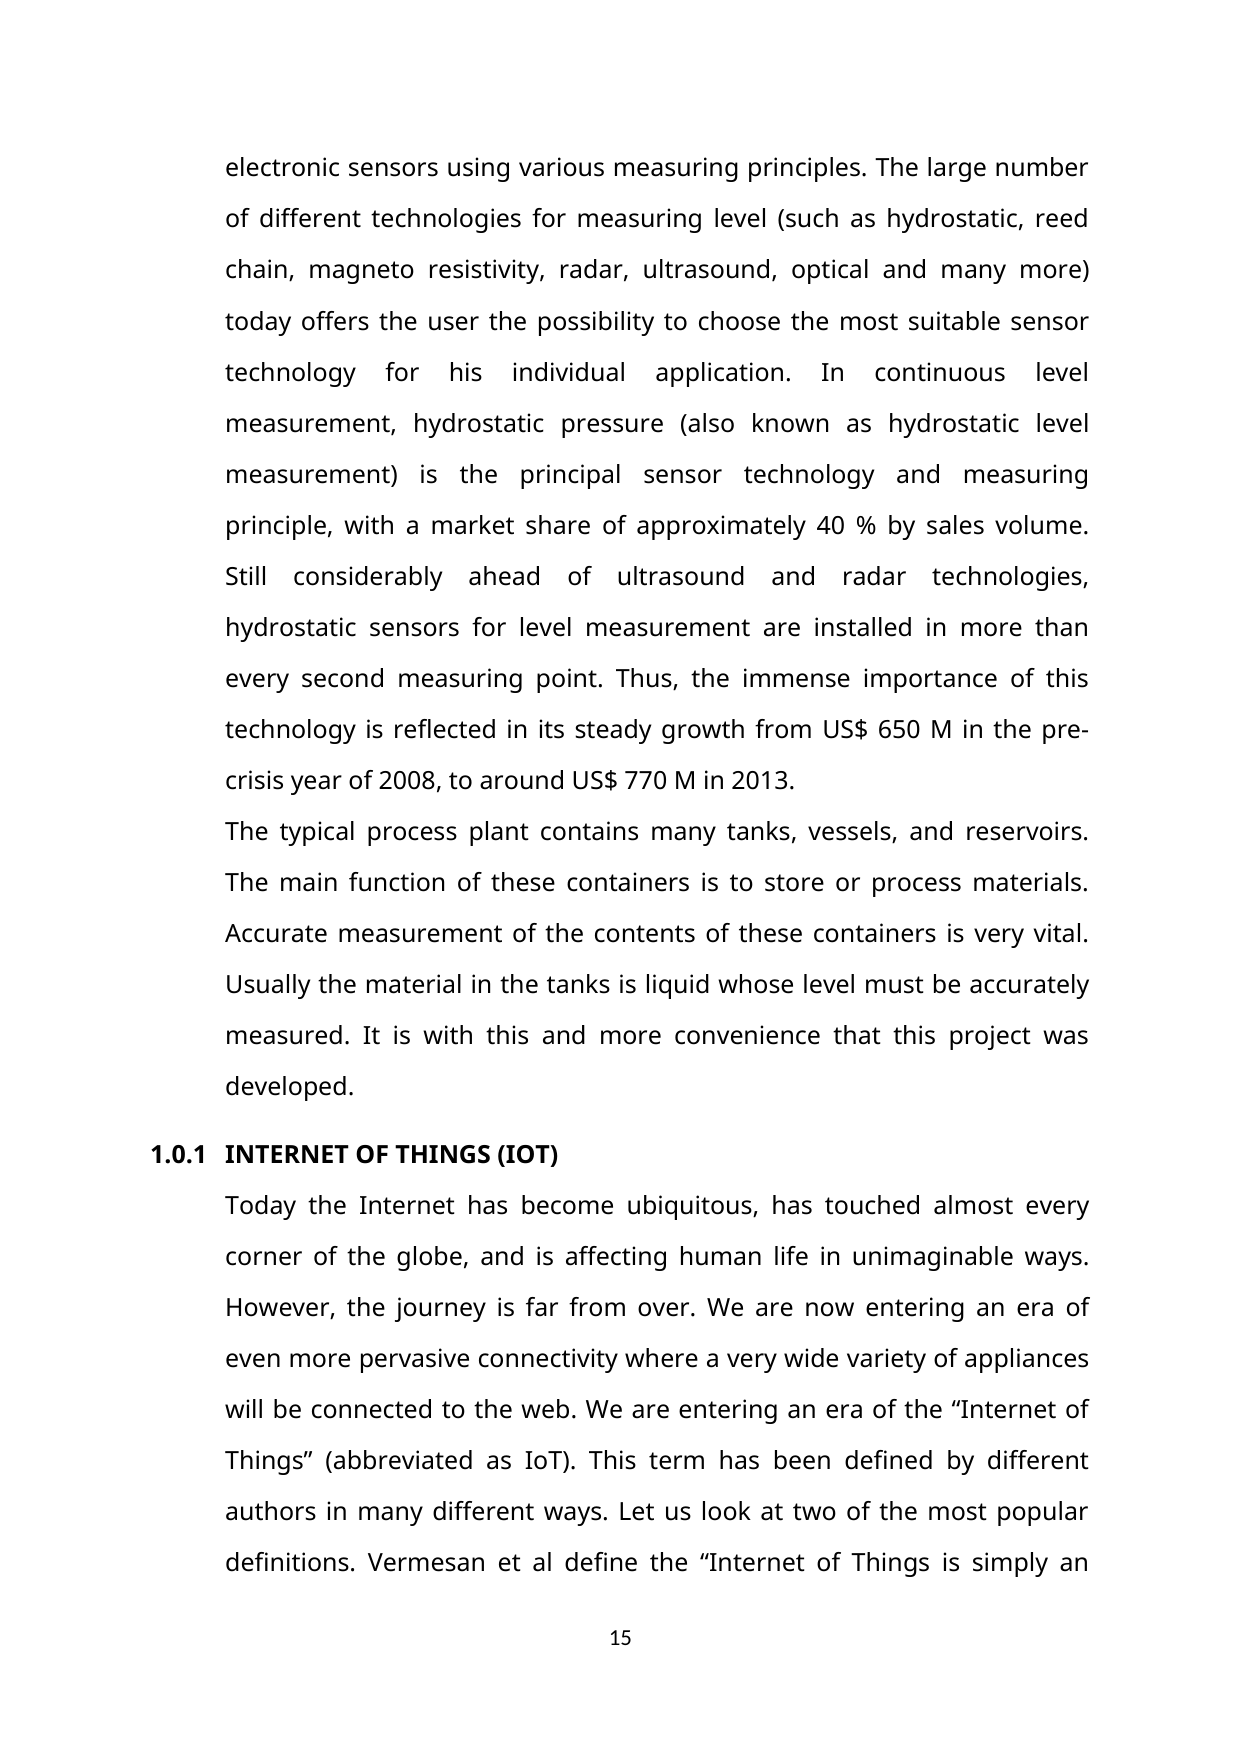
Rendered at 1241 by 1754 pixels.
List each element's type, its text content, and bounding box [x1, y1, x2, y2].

text The typical process plant contains many tanks, vessels, and reservoirs. The main function of these containers is to store or process materials. Accurate measurement of the contents of these containers is very vital. Usually the material in the tanks is liquid whose level must be accurately measured. It is with this and more convenience that this project was developed. [225, 813, 1090, 1103]
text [225, 150, 1090, 797]
list 1.0.1 INTERNET OF THINGS (IOT) [150, 1136, 1090, 1171]
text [225, 1187, 1090, 1579]
